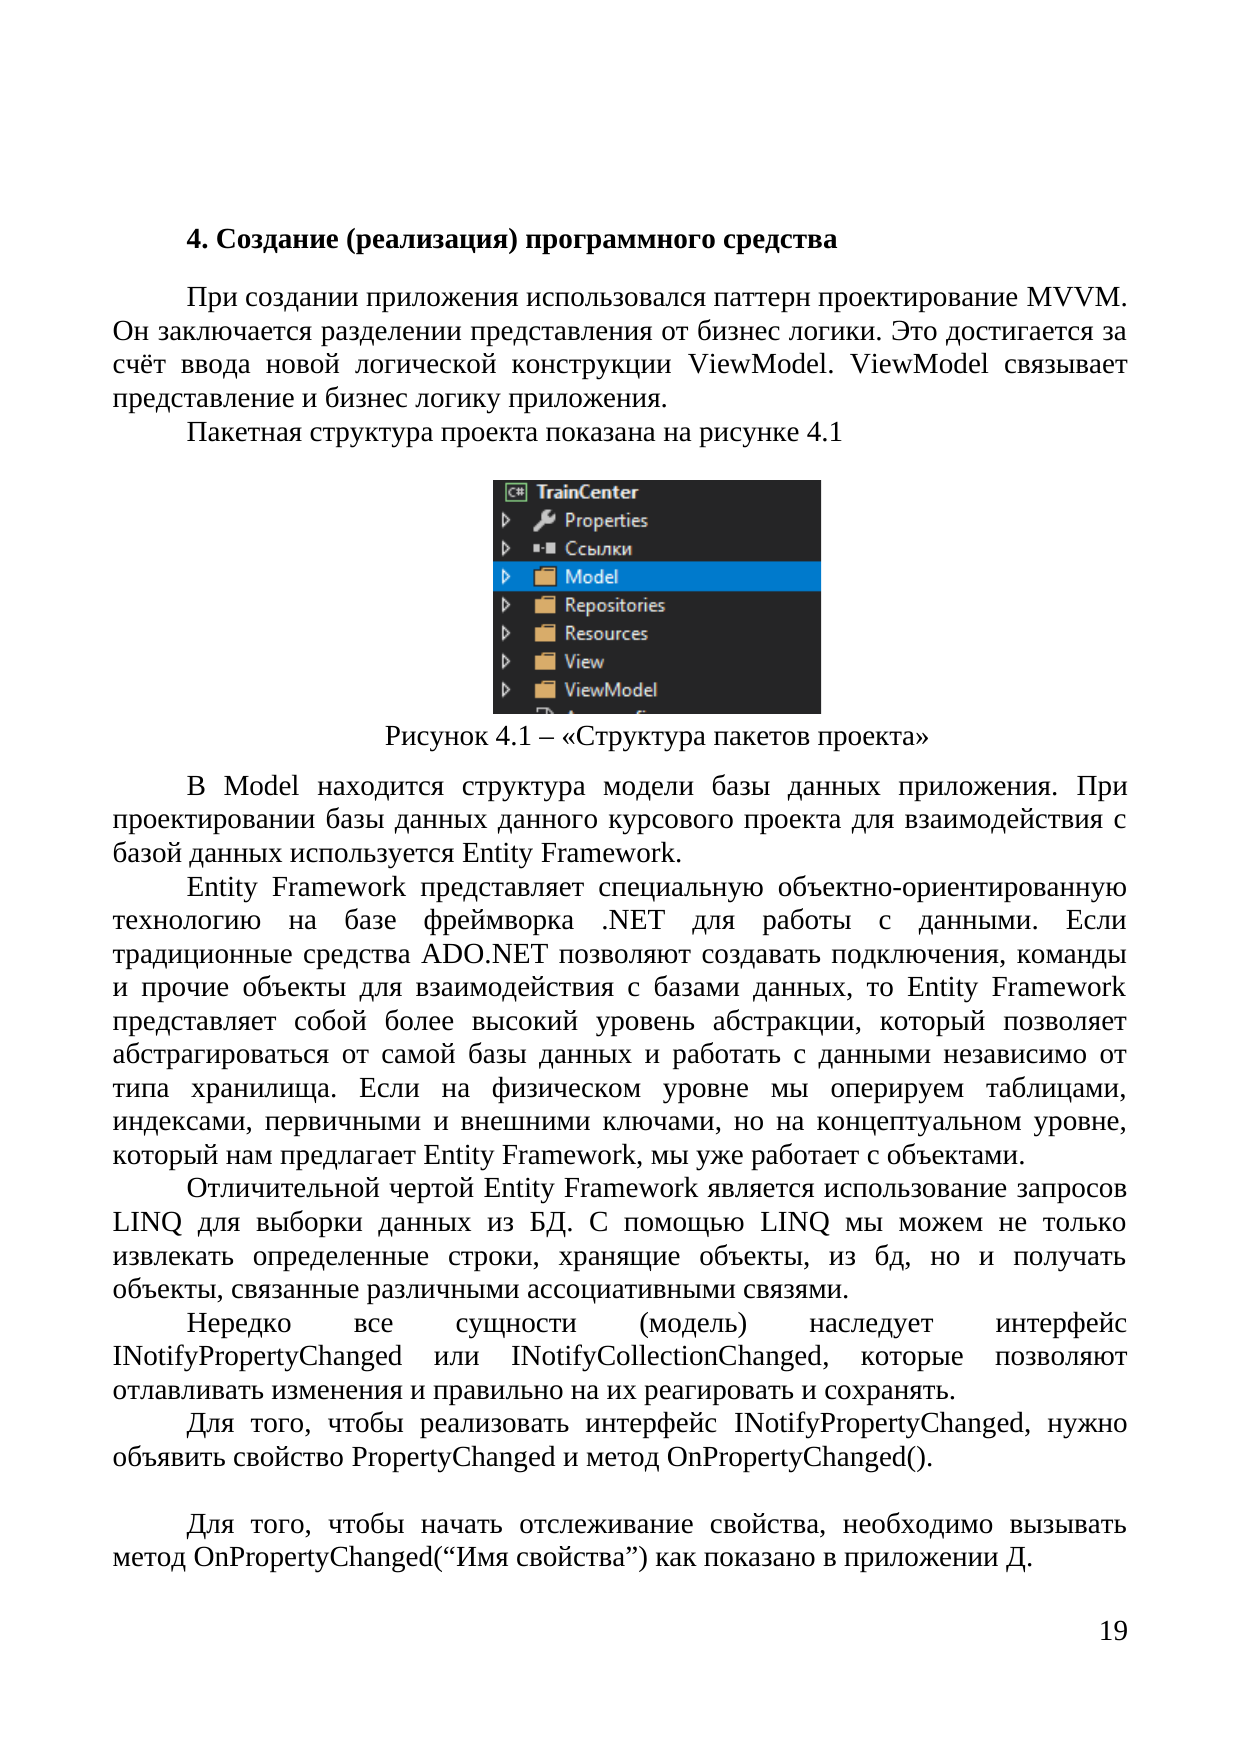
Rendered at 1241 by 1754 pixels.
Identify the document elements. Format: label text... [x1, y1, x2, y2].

text Нередко все сущности (модель) наследует интерфейс INotifyPropertyChanged или INotifyCollectionChanged, которые позволяют отлавливать изменения и правильно на их реагировать и сохранять. [112, 1305, 1128, 1405]
text Рисунок 4.1 – «Структура пакетов проекта» [112, 718, 1128, 751]
text Entity Framework представляет специальную объектно-ориентированную технологию на базе фреймворка .NET для работы с данными. Если традиционные средства ADO.NET позволяют создавать подключения, команды и прочие объекты для взаимодействия с базами данных, то Entity Framework представляет собой более высокий уровень абстракции, который позволяет абстрагироваться от самой базы данных и работать с данными независимо от типа хранилища. Если на физическом уровне мы оперируем таблицами, индексами, первичными и внешними ключами, но на концептуальном уровне, который нам предлагает Entity Framework, мы уже работает с объектами. [112, 869, 1128, 1171]
text При создании приложения использовался паттерн проектирование MVVM. Он заключается разделении представления от бизнес логики. Это достигается за счёт ввода новой логической конструкции ViewModel. ViewModel связывает представление и бизнес логику приложения. [112, 279, 1128, 414]
text Для того, чтобы реализовать интерфейс INotifyPropertyChanged, нужно объявить свойство PropertyChanged и метод OnPropertyChanged(). [112, 1405, 1128, 1472]
text Пакетная структура проекта показана на рисунке 4.1 [112, 414, 1128, 447]
text Для того, чтобы начать отслеживание свойства, необходимо вызывать метод OnPropertyChanged(“Имя свойства”) как показано в приложении Д. [112, 1506, 1128, 1573]
subtitle Создание (реализация) программного средства [112, 221, 1128, 254]
text В Model находится структура модели базы данных приложения. При проектировании базы данных данного курсового проекта для взаимодействия с базой данных используется Entity Framework. [112, 768, 1128, 869]
picture [493, 480, 822, 714]
text Отличительной чертой Entity Framework является использование запросов LINQ для выборки данных из БД. С помощью LINQ мы можем не только извлекать определенные строки, хранящие объекты, из бд, но и получать объекты, связанные различными ассоциативными связями. [112, 1171, 1128, 1305]
